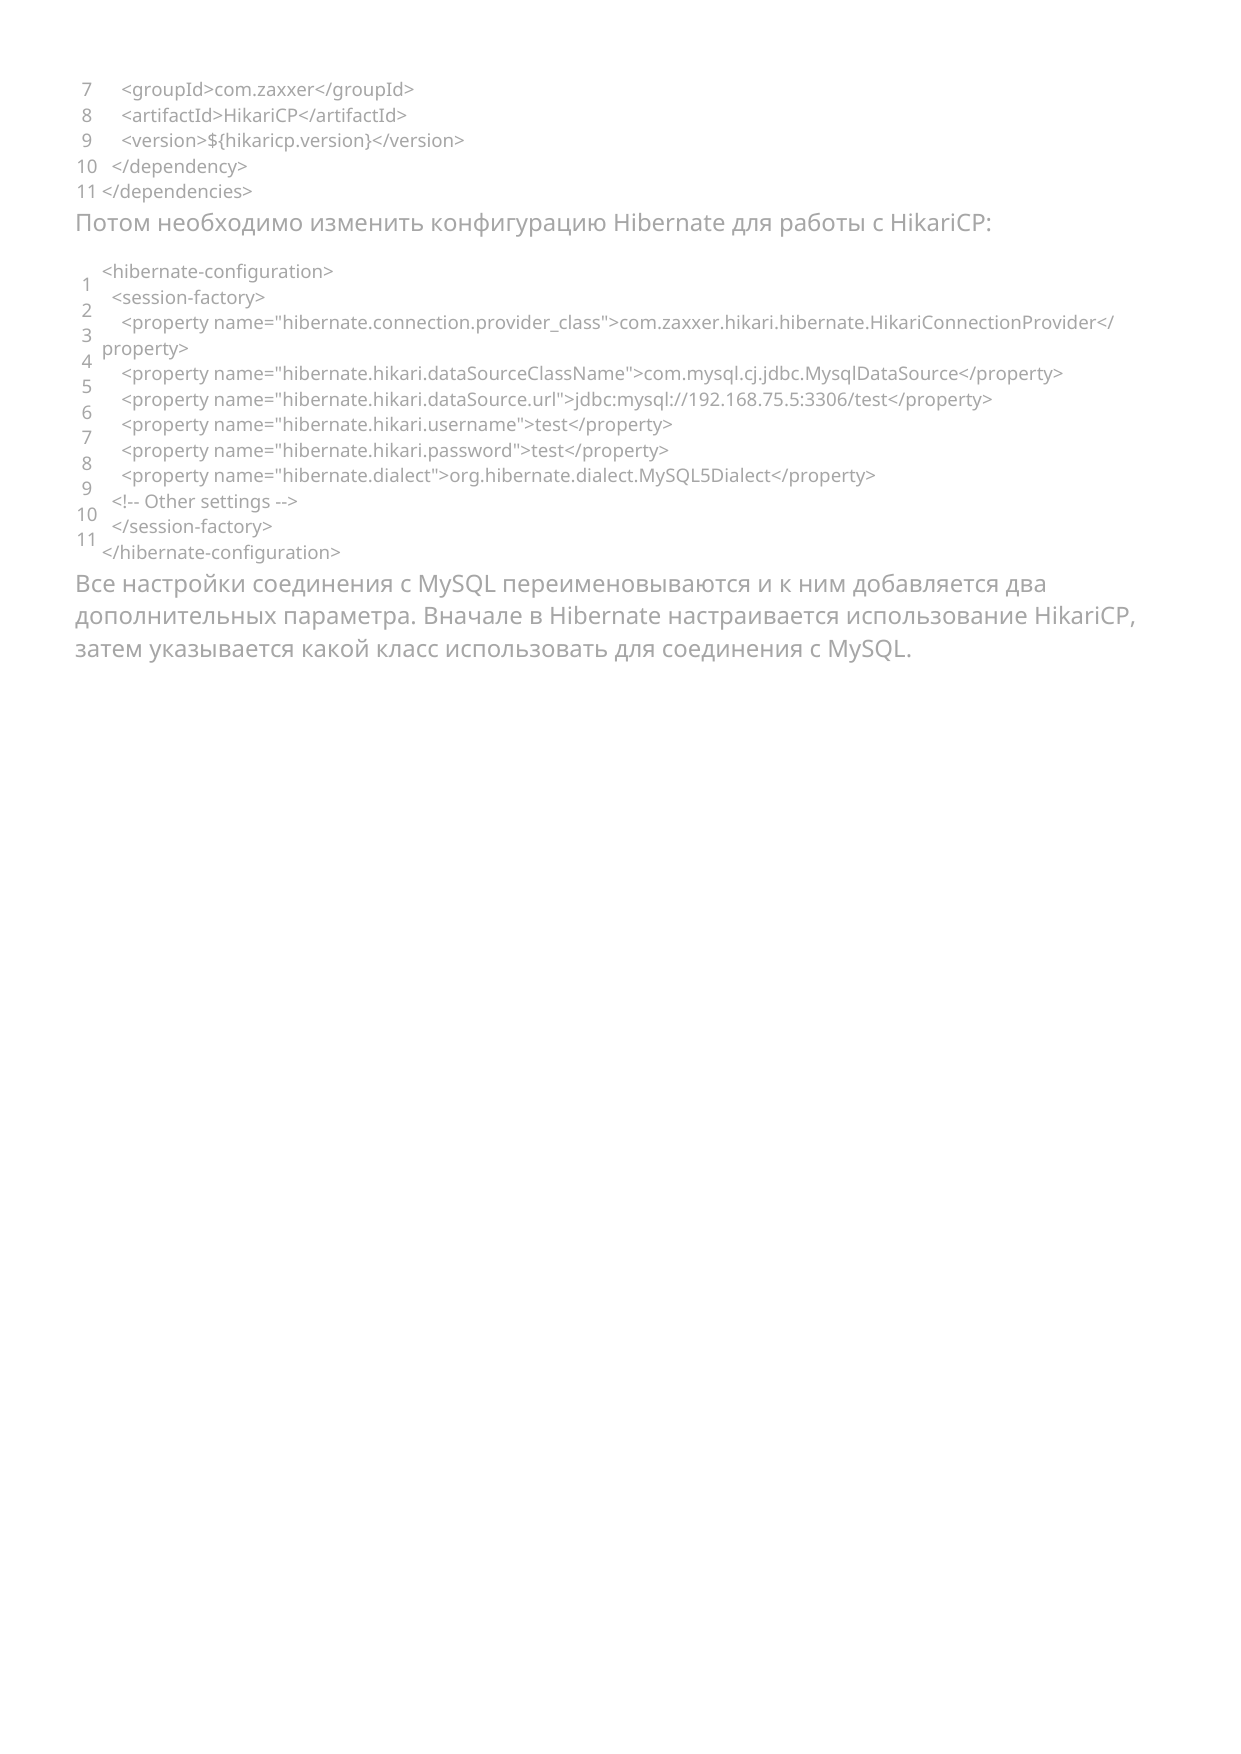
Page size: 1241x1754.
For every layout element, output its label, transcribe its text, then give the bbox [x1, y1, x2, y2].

table_header 1 2 3 4 5 6 7 8 9 10 11 [74, 257, 100, 566]
text Все настройки соединения с MySQL переименовываются и к ним добавляется два дополнительных параметра. Вначале в Hibernate настраивается использование HikariCP, затем указывается какой класс использовать для соединения с MySQL. [75, 566, 1165, 664]
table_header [100, 75, 889, 206]
table_header <hibernate-configuration> <session-factory> <property name="hibernate.connection.provider_class">com.zaxxer.hikari.hibernate.HikariConnectionProvider</property> <property name="hibernate.hikari.dataSourceClassName">com.mysql.cj.jdbc.MysqlDataSource</property> <property name="hibernate.hikari.dataSource.url">jdbc:mysql://192.168.75.5:3306/test</property> <property name="hibernate.hikari.username">test</property> <property name="hibernate.hikari.password">test</property> <property name="hibernate.dialect">org.hibernate.dialect.MySQL5Dialect</property> <!-- Other settings --> </session-factory> </hibernate-configuration> [100, 257, 1173, 566]
text Потом необходимо изменить конфигурацию Hibernate для работы с HikariCP: [75, 206, 1165, 238]
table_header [74, 75, 100, 206]
